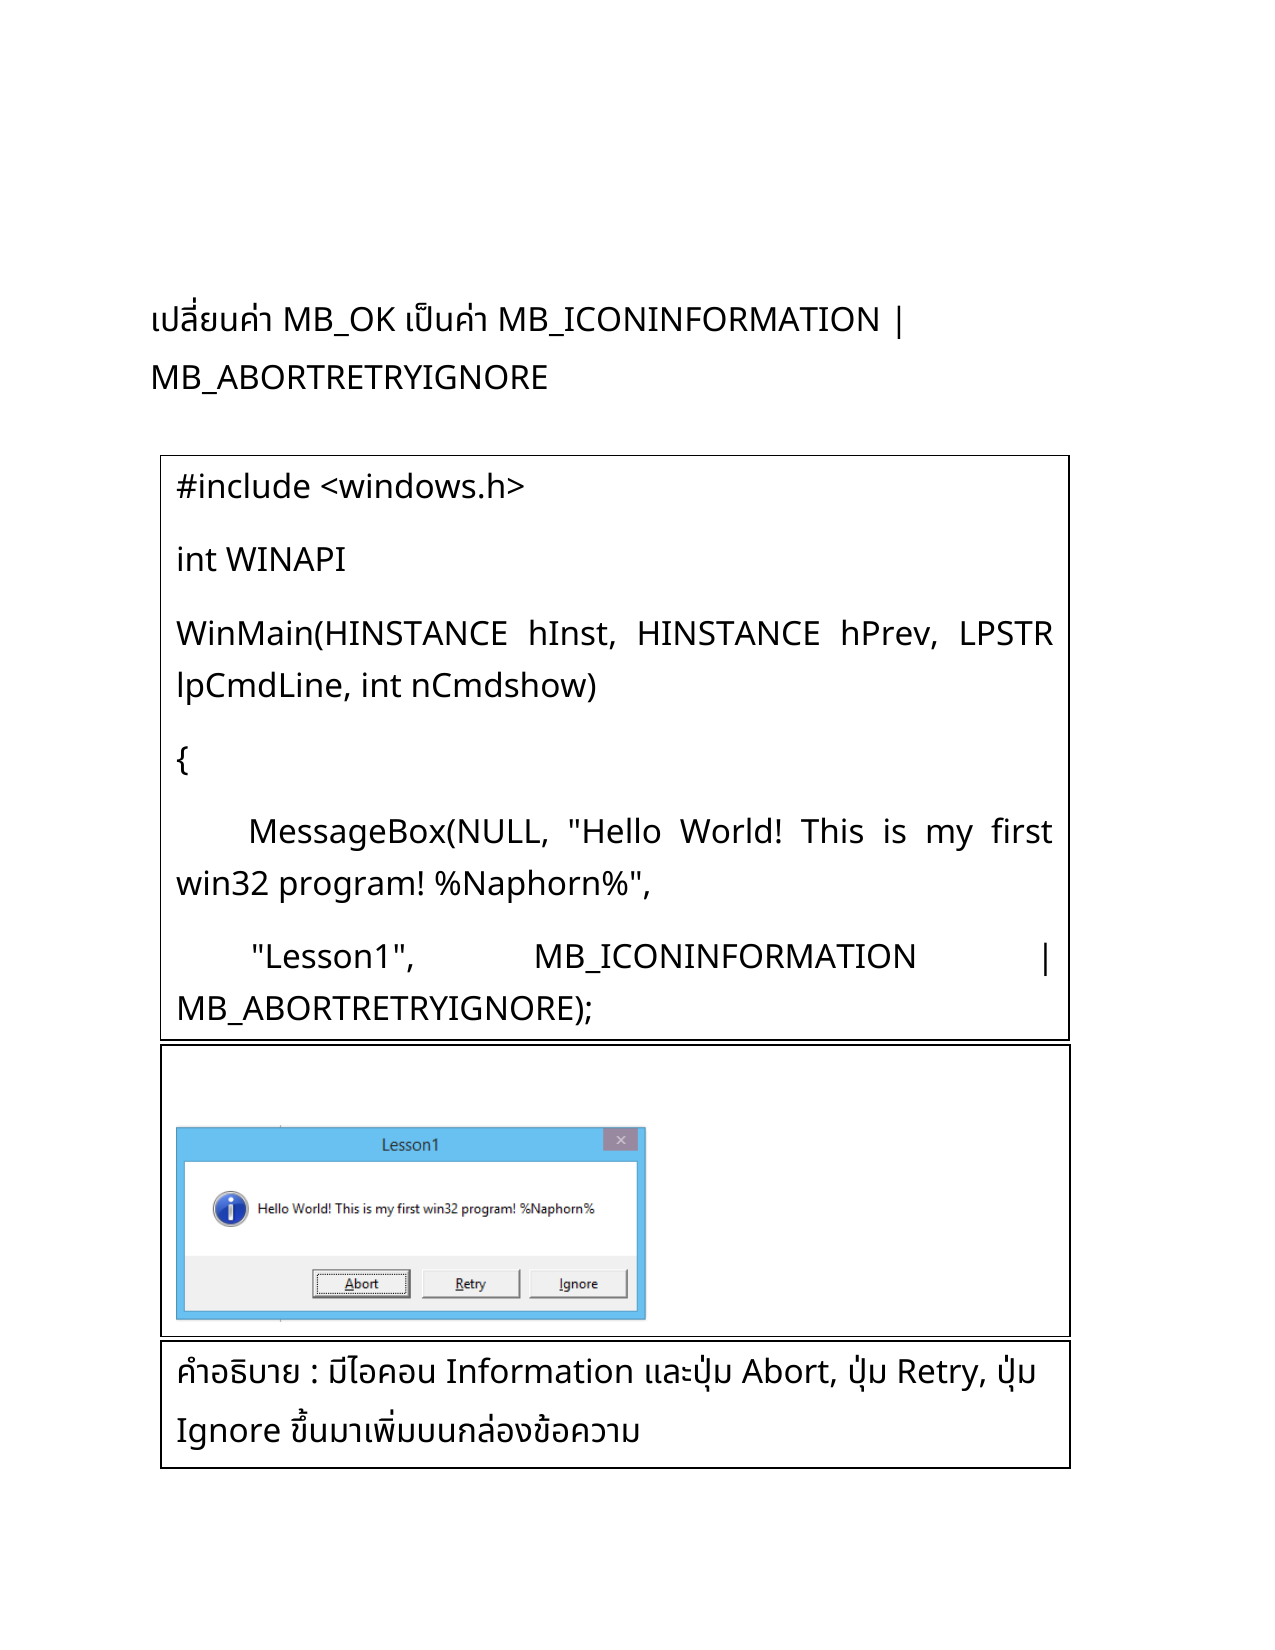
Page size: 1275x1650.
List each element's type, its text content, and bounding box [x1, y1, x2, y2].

text เปลี่ยนค่า MB_OK เป็นค่า MB_ICONINFORMATION | MB_ABORTRETRYIGNORE [150, 296, 1125, 399]
picture [176, 1125, 648, 1322]
